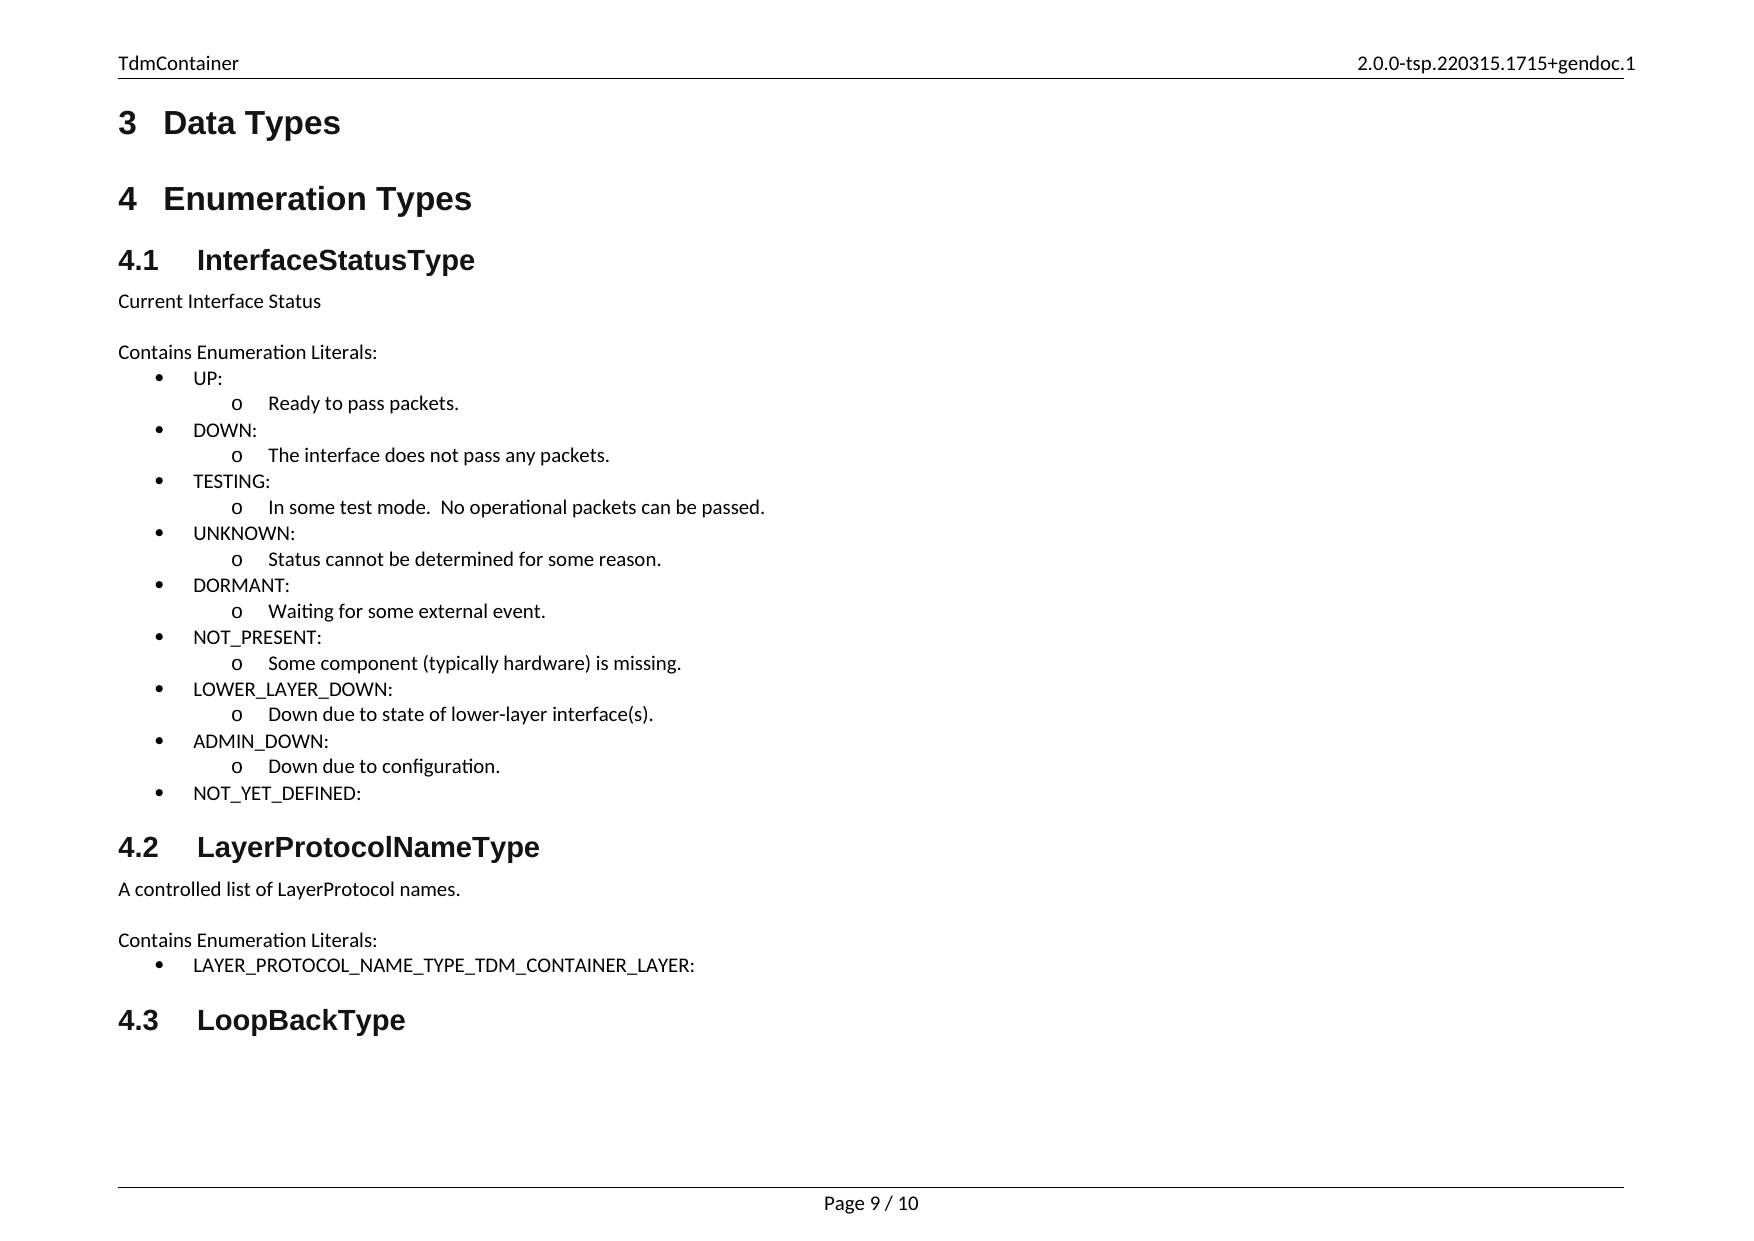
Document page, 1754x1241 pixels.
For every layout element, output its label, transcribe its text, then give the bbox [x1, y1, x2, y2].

list Some component (typically hardware) is missing. [231, 650, 1624, 676]
text Current Interface Status [118, 289, 1624, 314]
list The interface does not pass any packets. [231, 442, 1624, 469]
list Down due to configuration. [231, 753, 1624, 780]
list Waiting for some external event. [231, 598, 1624, 624]
subtitle Data Types [118, 103, 1624, 142]
list UP: [156, 365, 1624, 390]
list LOWER_LAYER_DOWN: [156, 676, 1624, 702]
subtitle InterfaceStatusType [118, 243, 1624, 276]
text Contains Enumeration Literals: [118, 339, 1624, 365]
list NOT_PRESENT: [156, 624, 1624, 650]
list In some test mode. No operational packets can be passed. [231, 494, 1624, 521]
subtitle LayerProtocolNameType [118, 830, 1624, 864]
list Ready to pass packets. [231, 390, 1624, 417]
list LAYER_PROTOCOL_NAME_TYPE_TDM_CONTAINER_LAYER: [156, 953, 1624, 978]
list UNKNOWN: [156, 521, 1624, 546]
list DOWN: [156, 417, 1624, 442]
list NOT_YET_DEFINED: [156, 780, 1624, 805]
list TESTING: [156, 469, 1624, 494]
text A controlled list of LayerProtocol names. [118, 876, 1624, 902]
text Contains Enumeration Literals: [118, 927, 1624, 953]
list Status cannot be determined for some reason. [231, 546, 1624, 572]
subtitle Enumeration Types [118, 179, 1624, 218]
list Down due to state of lower-layer interface(s). [231, 702, 1624, 728]
list DORMANT: [156, 572, 1624, 598]
subtitle LoopBackType [118, 1003, 1624, 1037]
list ADMIN_DOWN: [156, 728, 1624, 753]
